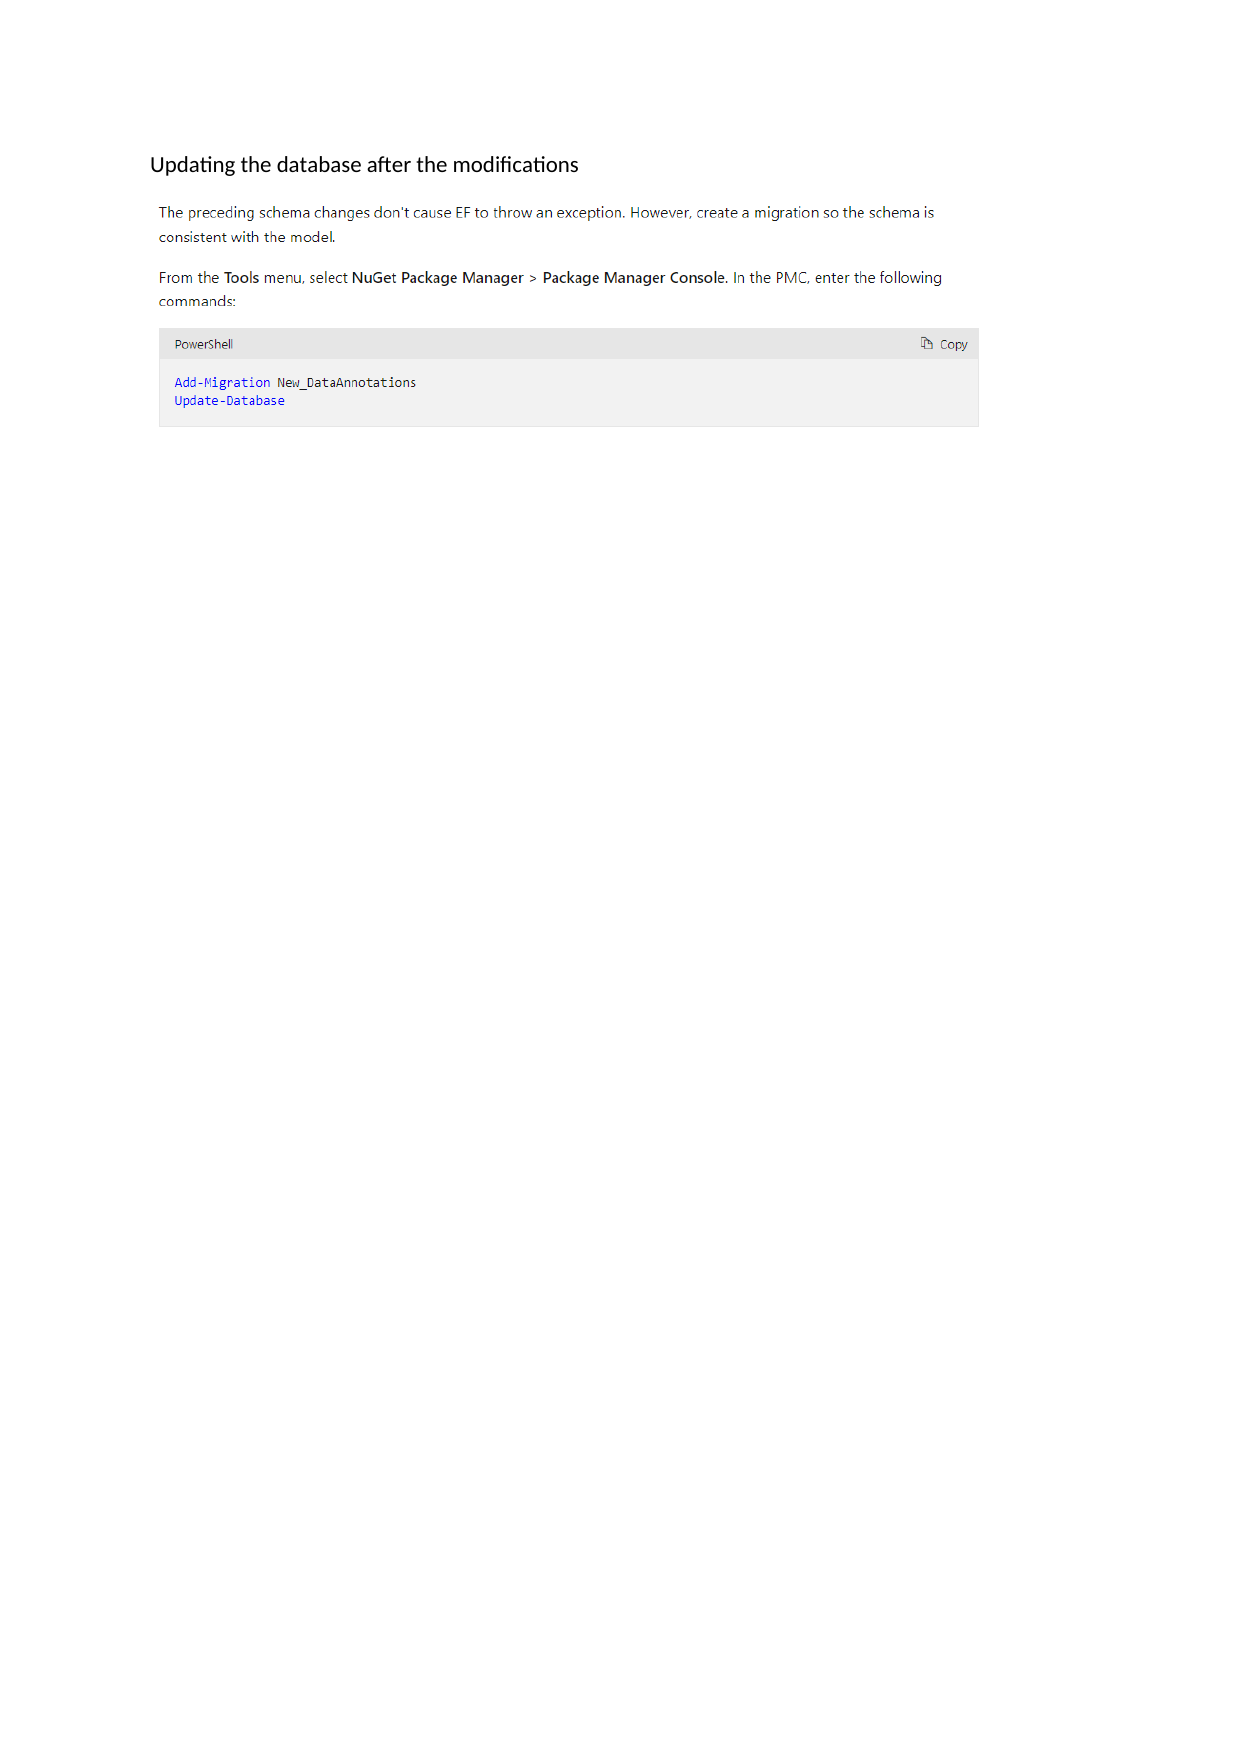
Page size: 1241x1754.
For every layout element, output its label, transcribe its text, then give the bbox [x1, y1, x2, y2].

text Updating the database after the modifications [150, 150, 1090, 178]
picture [150, 196, 982, 436]
